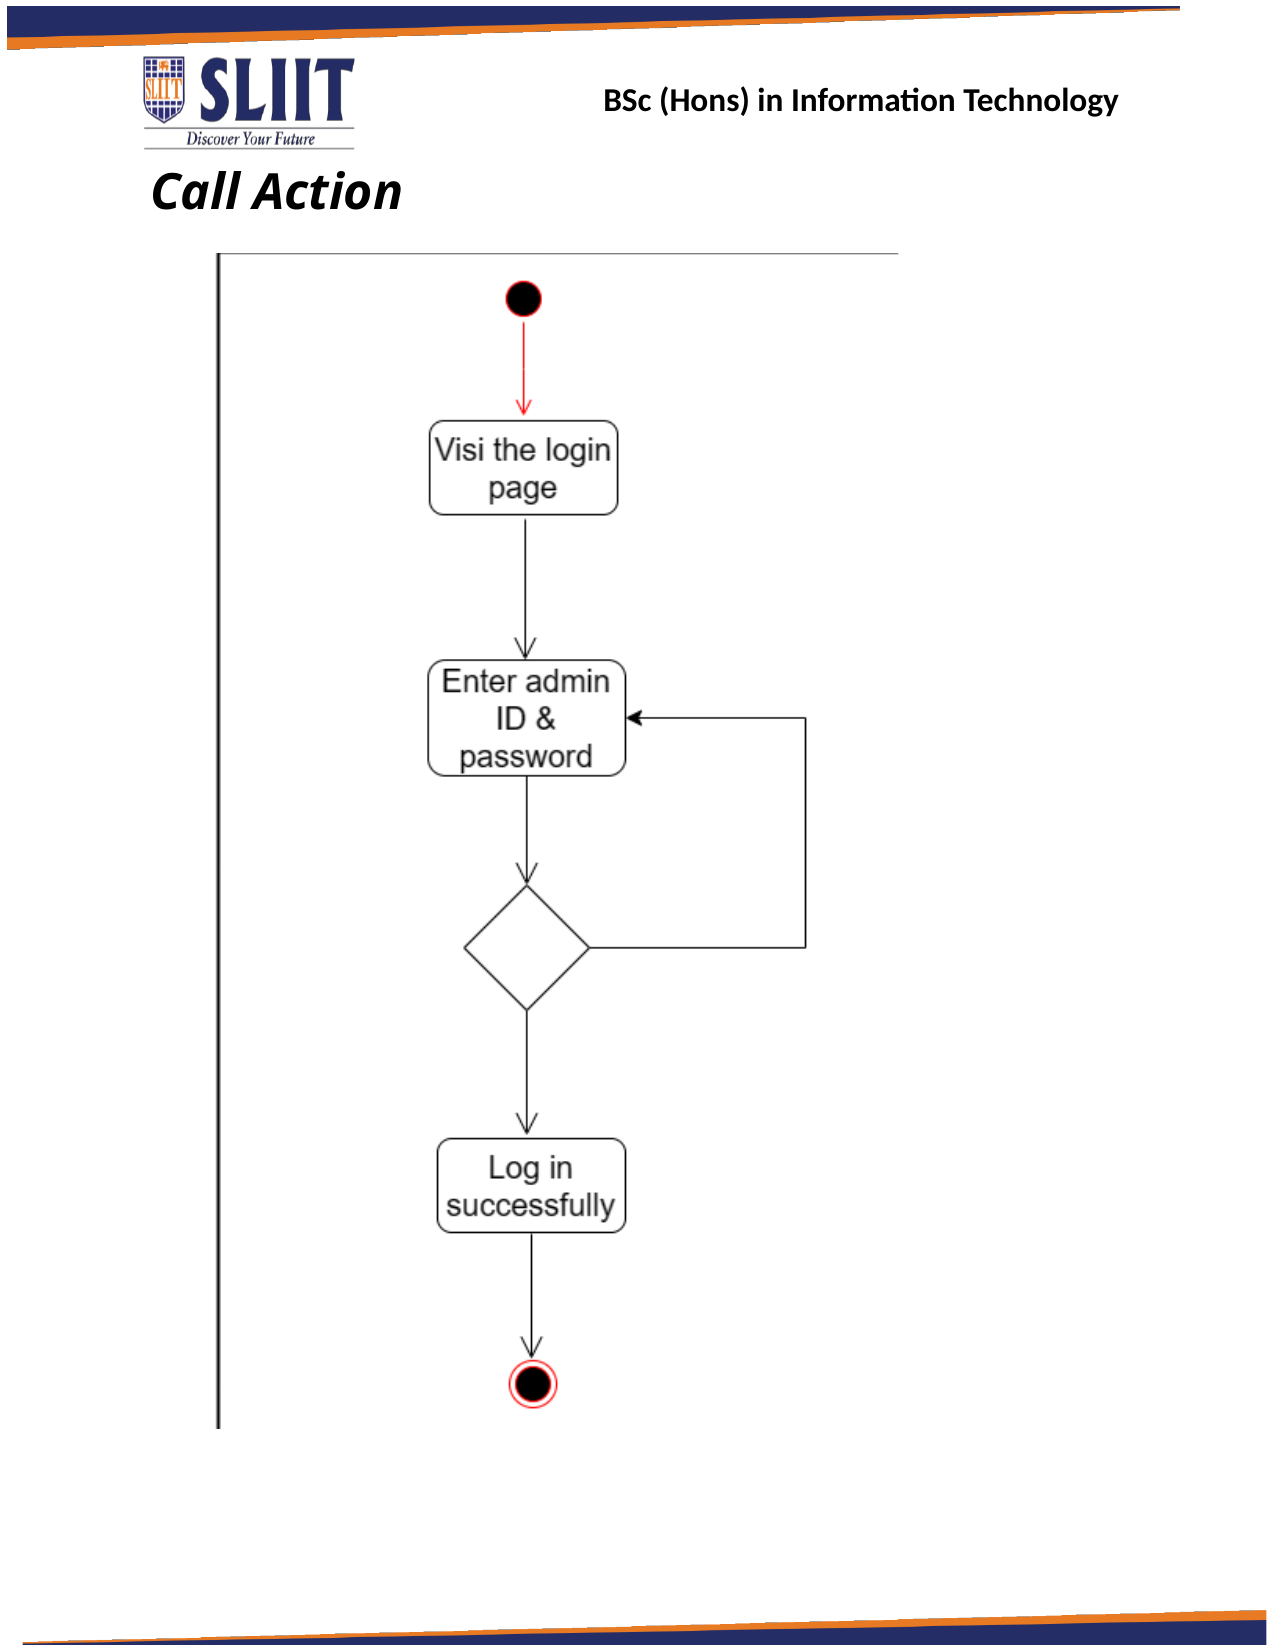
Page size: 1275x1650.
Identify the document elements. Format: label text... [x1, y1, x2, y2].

picture [7, 6, 1180, 150]
text Call Action [150, 150, 1125, 224]
picture [210, 253, 899, 1427]
picture [603, 72, 1275, 118]
picture [22, 1605, 1267, 1645]
